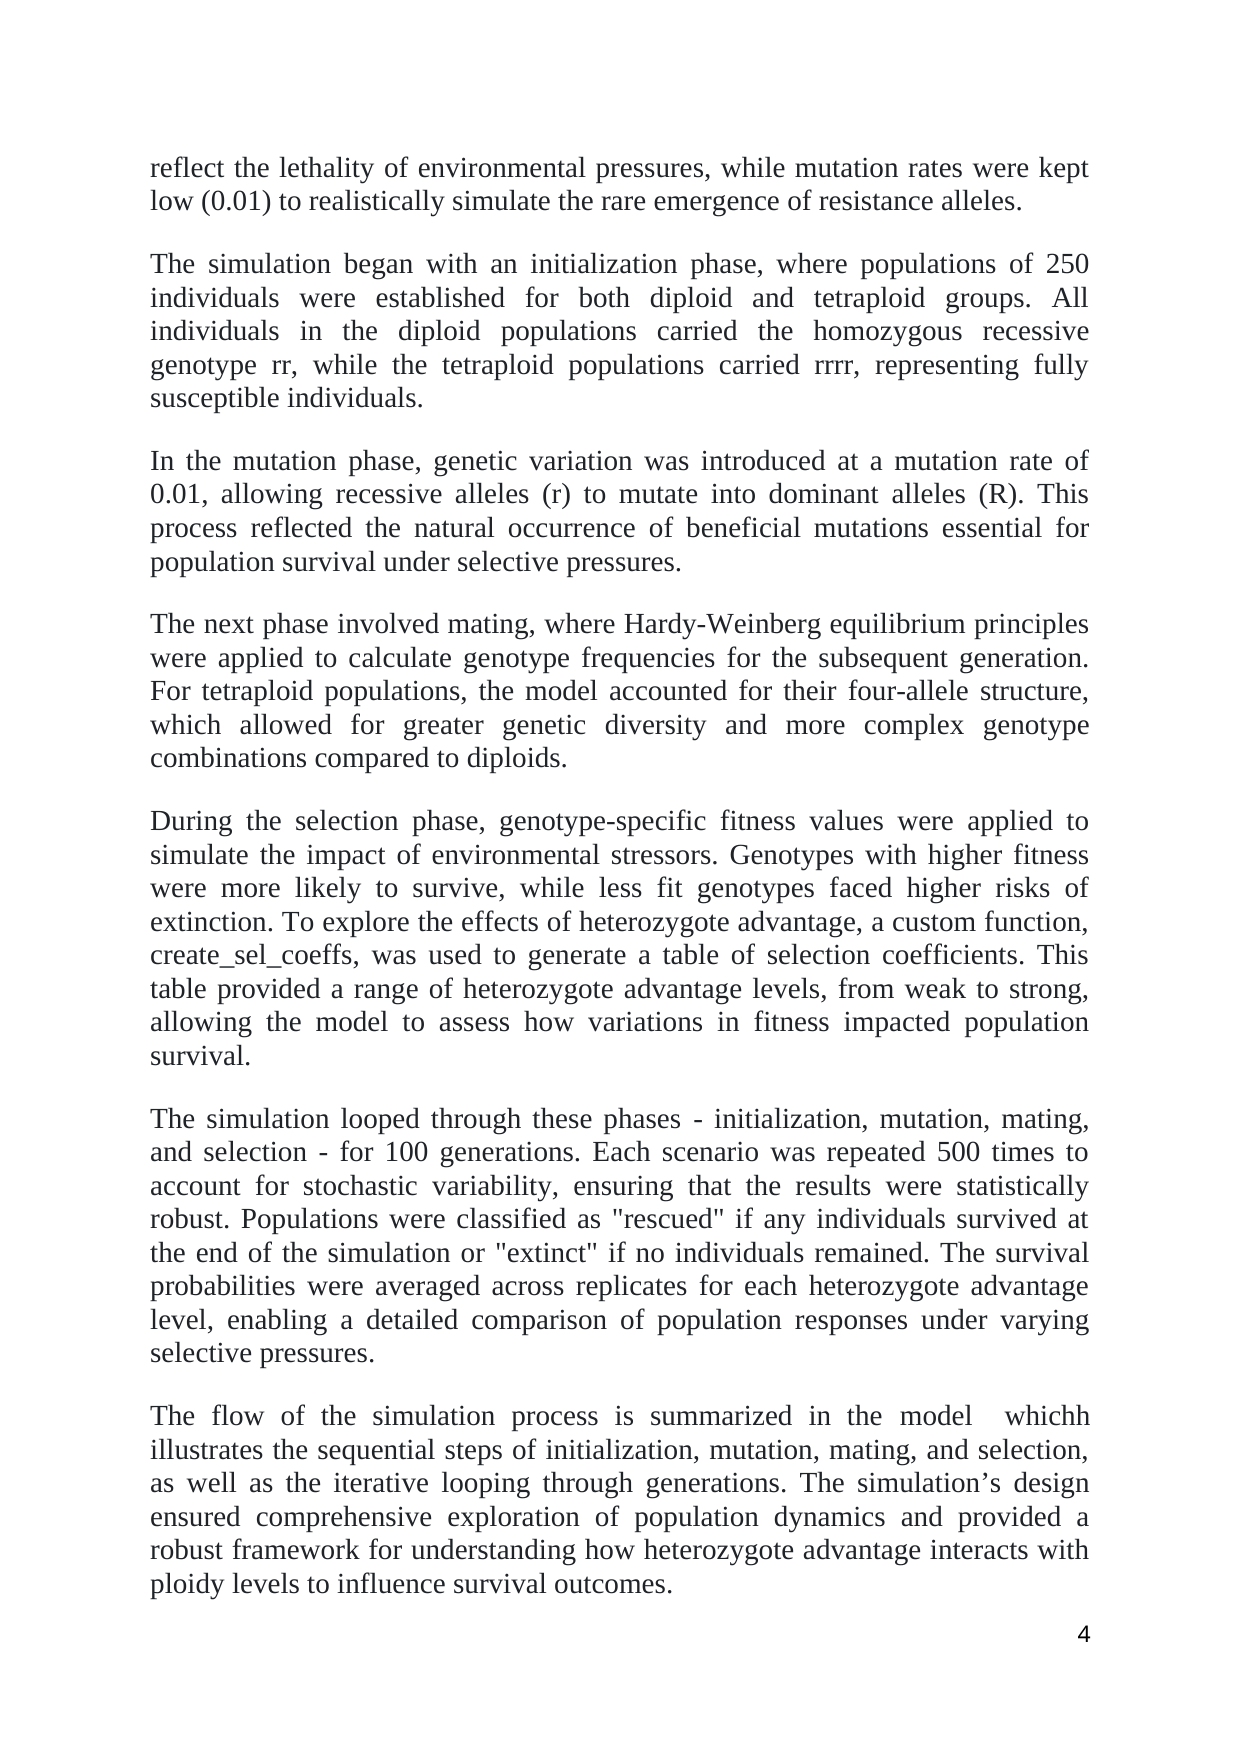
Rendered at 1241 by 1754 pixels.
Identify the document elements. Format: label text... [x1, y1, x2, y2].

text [150, 150, 1090, 217]
text During the selection phase, genotype-specific fitness values were applied to simulate the impact of environmental stressors. Genotypes with higher fitness were more likely to survive, while less fit genotypes faced higher risks of extinction. To explore the effects of heterozygote advantage, a custom function, create_sel_coeffs, was used to generate a table of selection coefficients. This table provided a range of heterozygote advantage levels, from weak to strong, allowing the model to assess how variations in fitness impacted population survival. [150, 803, 1090, 1072]
text In the mutation phase, genetic variation was introduced at a mutation rate of 0.01, allowing recessive alleles (r) to mutate into dominant alleles (R). This process reflected the natural occurrence of beneficial mutations essential for population survival under selective pressures. [150, 443, 1090, 577]
text The simulation looped through these phases - initialization, mutation, mating, and selection - for 100 generations. Each scenario was repeated 500 times to account for stochastic variability, ensuring that the results were statistically robust. Populations were classified as "rescued" if any individuals survived at the end of the simulation or "extinct" if no individuals remained. The survival probabilities were averaged across replicates for each heterozygote advantage level, enabling a detailed comparison of population responses under varying selective pressures. [150, 1101, 1090, 1369]
text The flow of the simulation process is summarized in the model whichh illustrates the sequential steps of initialization, mutation, mating, and selection, as well as the iterative looping through generations. The simulation’s design ensured comprehensive exploration of population dynamics and provided a robust framework for understanding how heterozygote advantage interacts with ploidy levels to influence survival outcomes. [150, 1398, 1090, 1599]
text The next phase involved mating, where Hardy-Weinberg equilibrium principles were applied to calculate genotype frequencies for the subsequent generation. For tetraploid populations, the model accounted for their four-allele structure, which allowed for greater genetic diversity and more complex genotype combinations compared to diploids. [150, 606, 1090, 774]
text The simulation began with an initialization phase, where populations of 250 individuals were established for both diploid and tetraploid groups. All individuals in the diploid populations carried the homozygous recessive genotype rr, while the tetraploid populations carried rrrr, representing fully susceptible individuals. [150, 246, 1090, 414]
